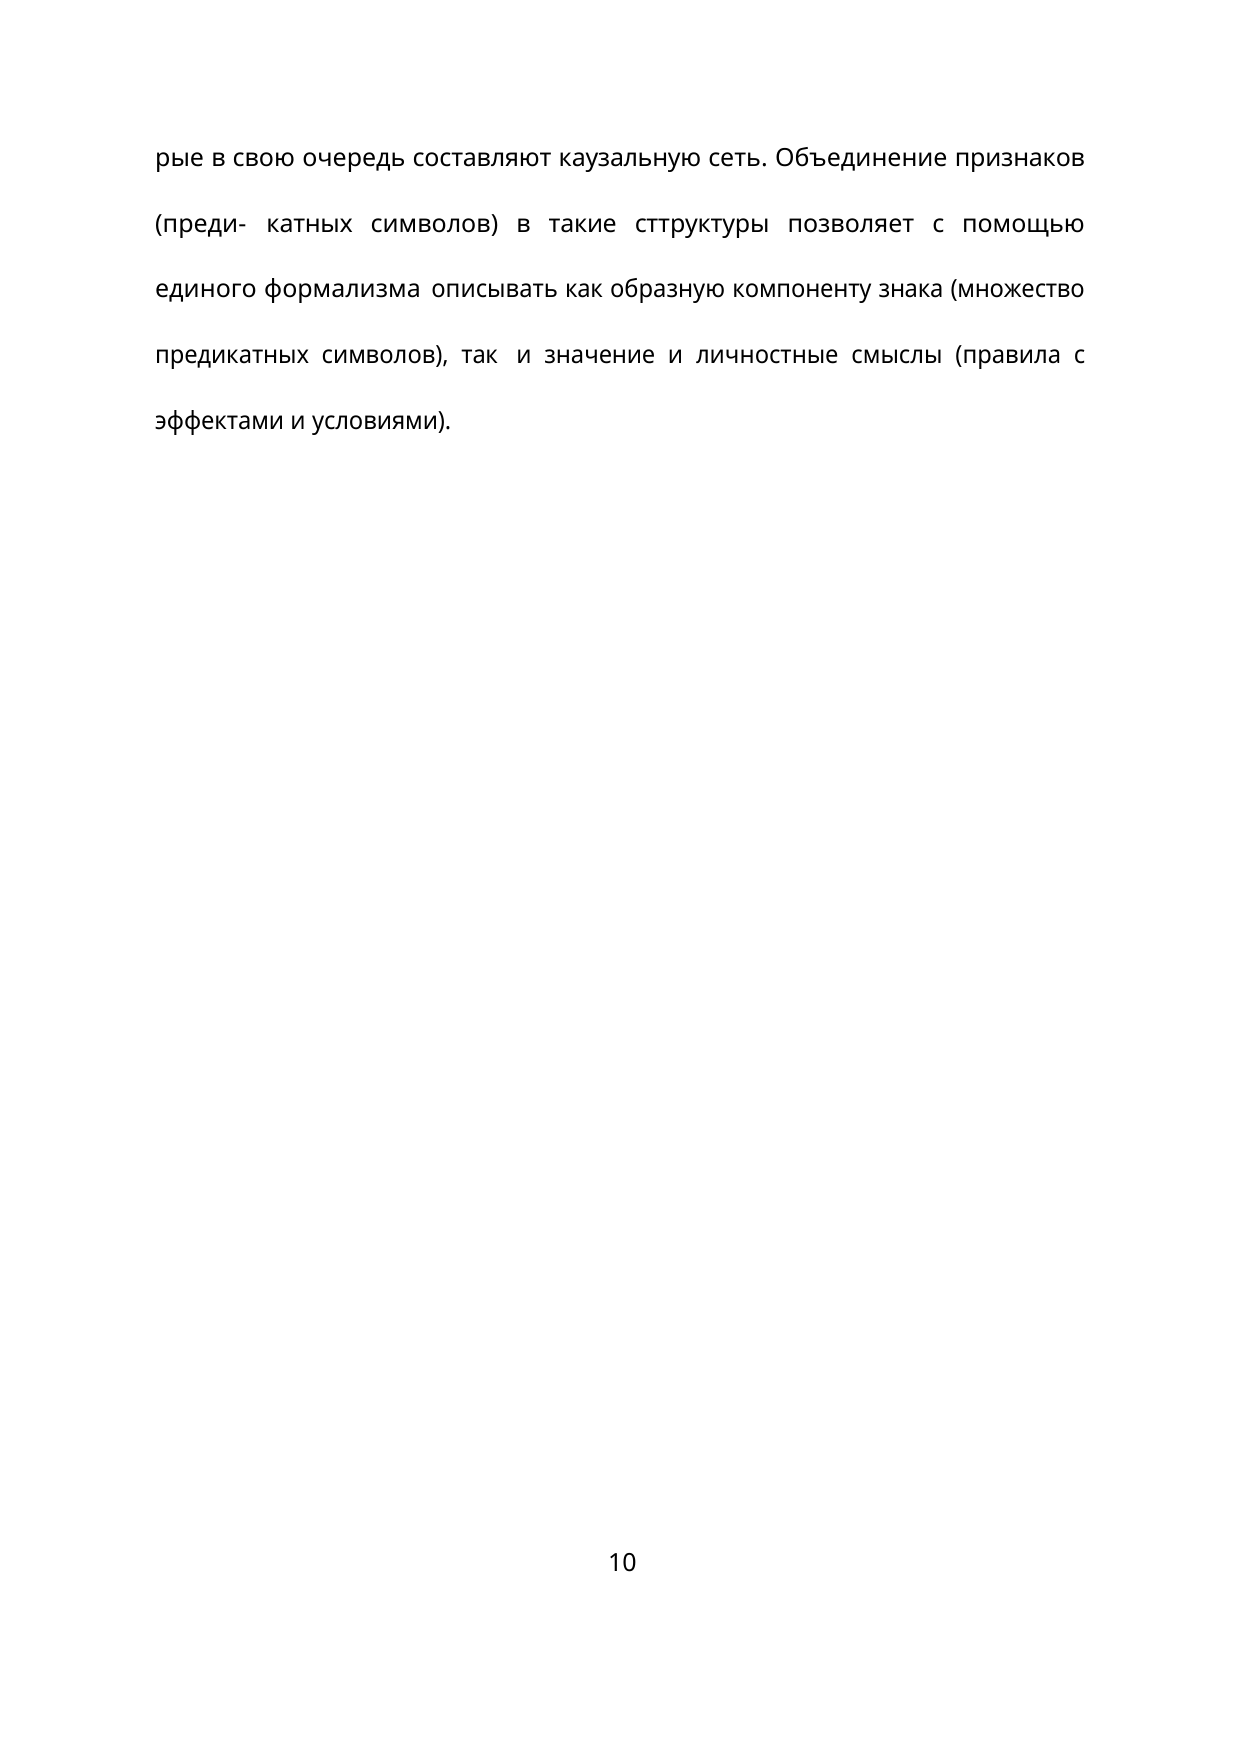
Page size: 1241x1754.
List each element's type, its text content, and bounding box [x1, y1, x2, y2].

text рые в свою очередь составляют каузальную сеть. Объединение признаков (преди- катных символов) в такие сттруктуры позволяет с помощью единого формализма описывать как образную компоненту знака (множество предикатных символов), так и значение и личностные смыслы (правила с эффектами и условиями). [155, 139, 1085, 437]
